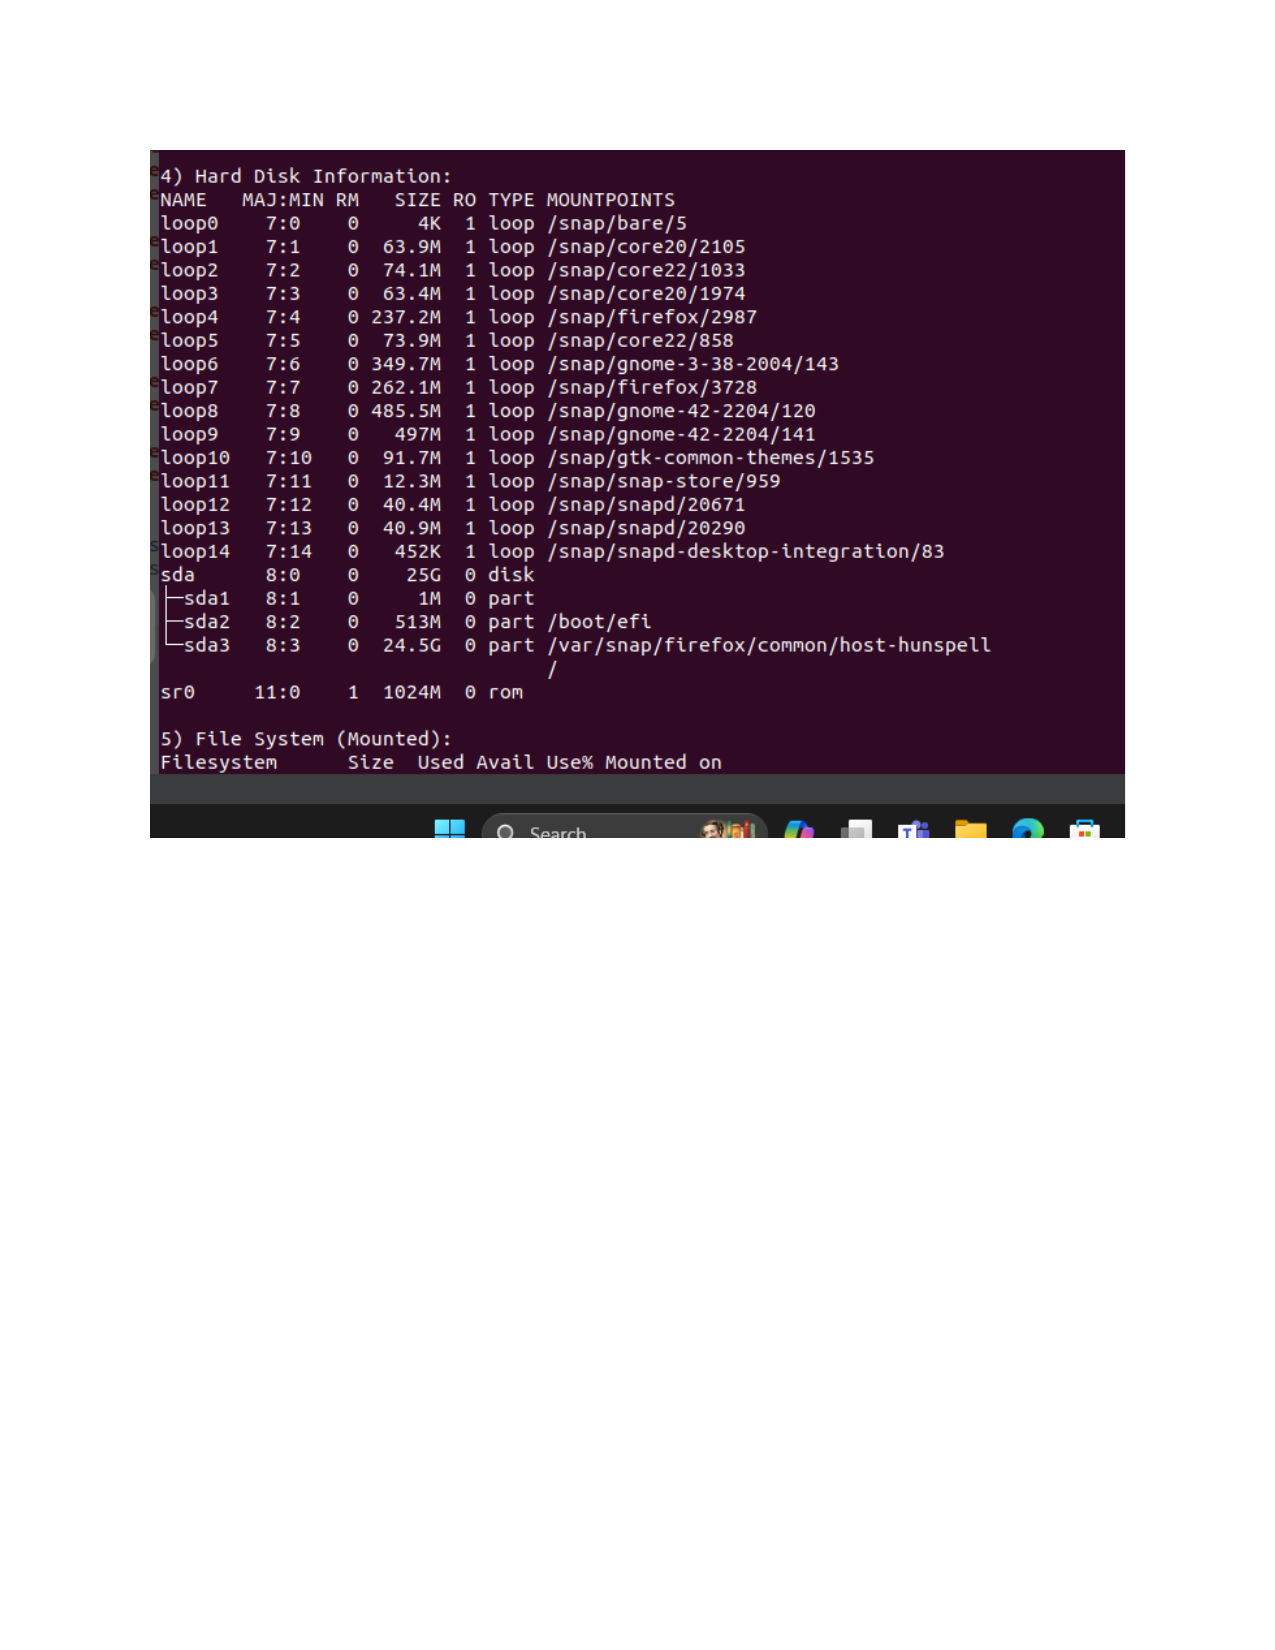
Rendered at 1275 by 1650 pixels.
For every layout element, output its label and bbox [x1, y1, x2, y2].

picture [150, 150, 1125, 838]
